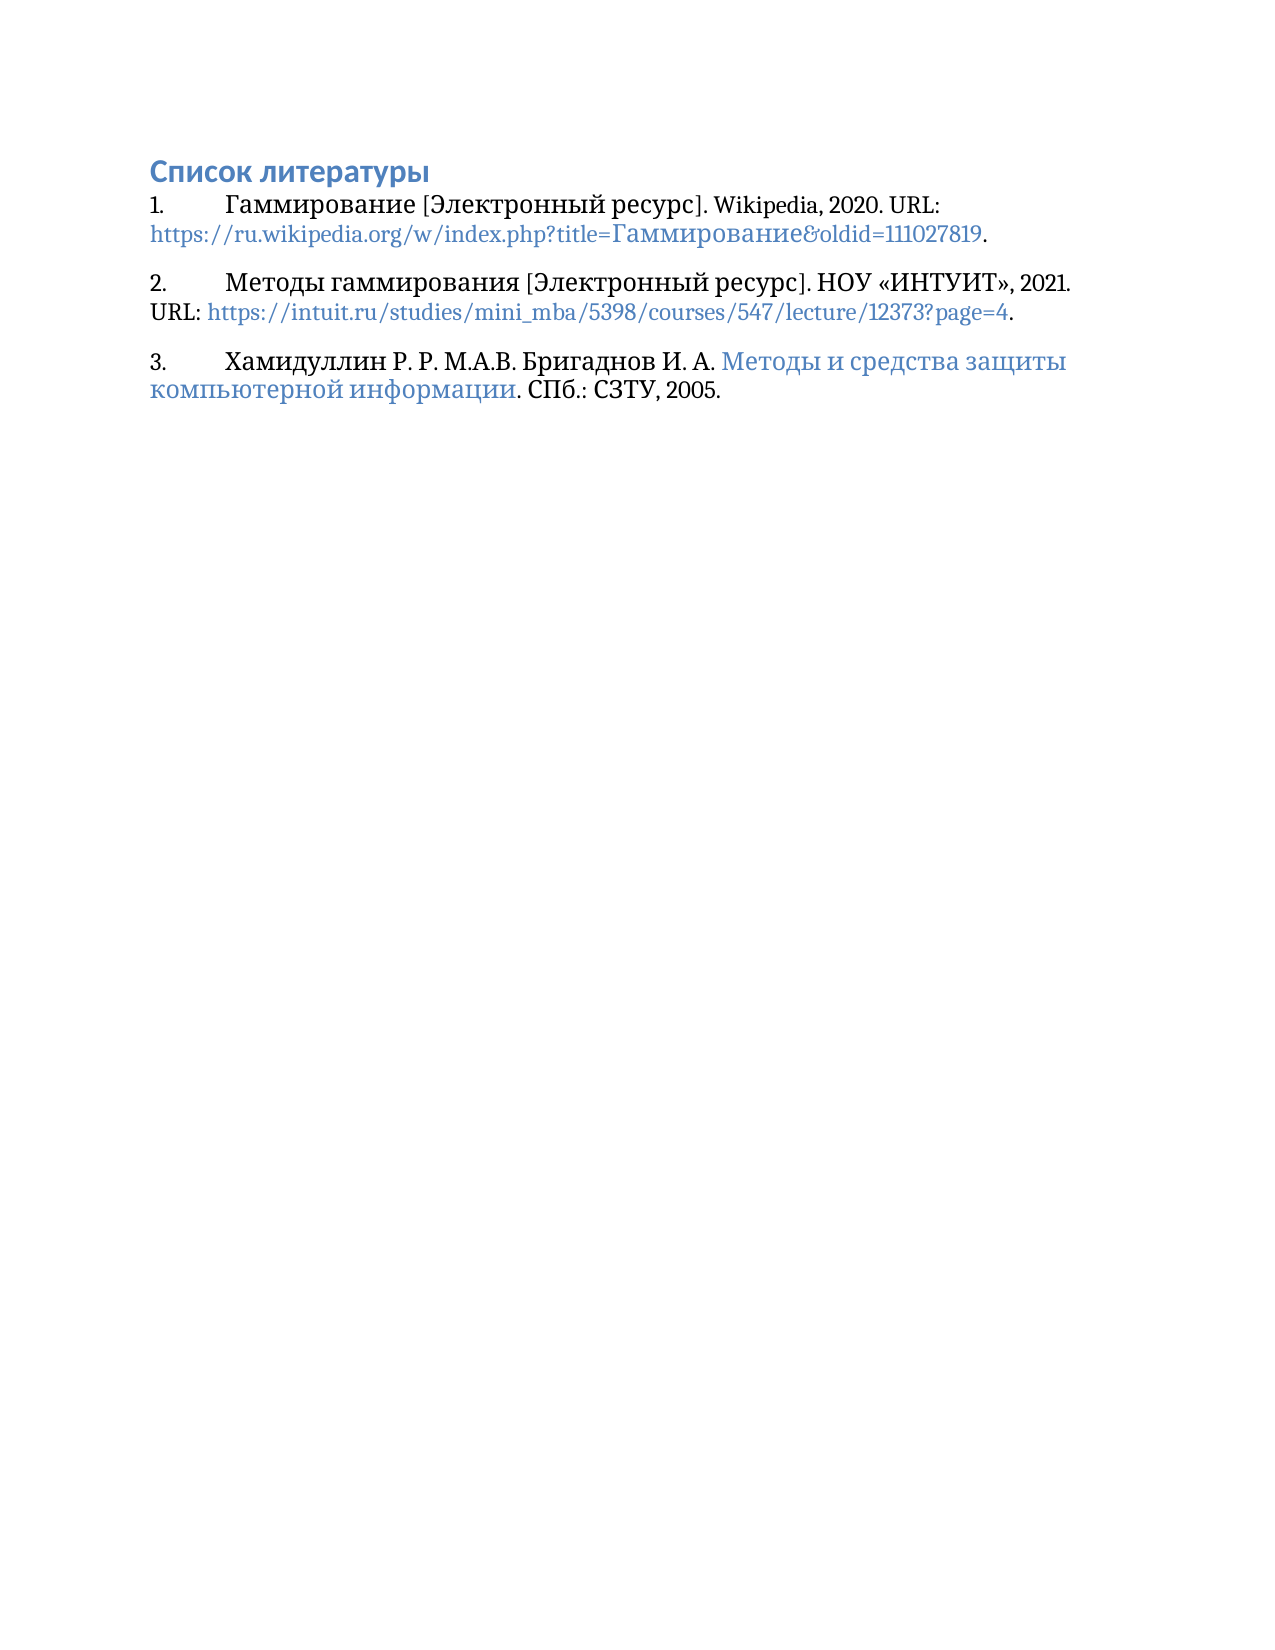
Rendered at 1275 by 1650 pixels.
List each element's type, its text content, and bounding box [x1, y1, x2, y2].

text 2. Методы гаммирования [Электронный ресурс]. НОУ «ИНТУИТ», 2021. URL: https://intuit.ru/studies/mini_mba/5398/courses/547/lecture/12373?page=4. [150, 269, 1125, 327]
text 1. Гаммирование [Электронный ресурс]. Wikipedia, 2020. URL: https://ru.wikipedia.org/w/index.php?title=Гаммирование&oldid=111027819. [150, 191, 1125, 248]
subtitle Список литературы [150, 150, 1125, 191]
text 3. Хамидуллин Р. Р. М.А.В. Бригаднов И. А. Методы и средства защиты компьютерной информации. СПб.: СЗТУ, 2005. [150, 347, 1125, 405]
